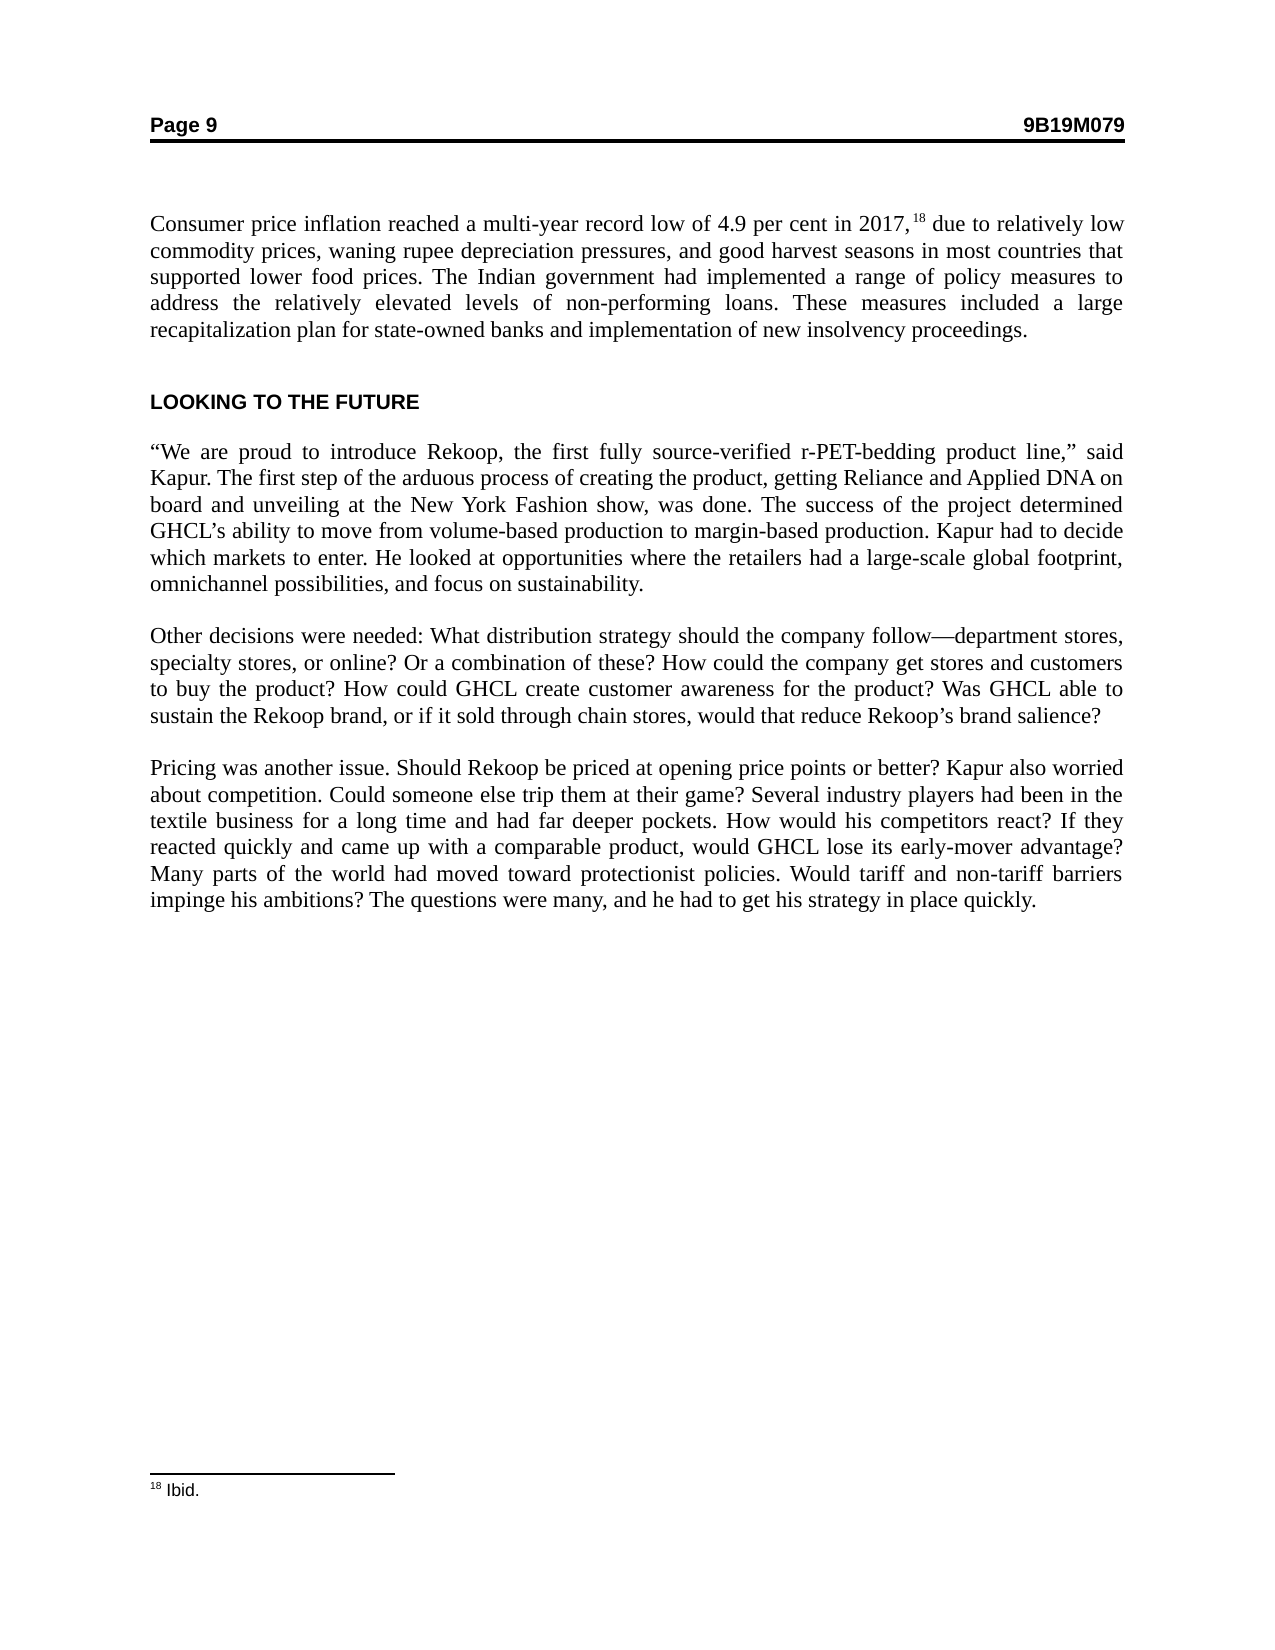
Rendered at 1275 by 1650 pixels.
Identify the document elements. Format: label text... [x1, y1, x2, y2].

text Consumer price inflation reached a multi-year record low of 4.9 per cent in 2017, due to relatively low commodity prices, waning rupee depreciation pressures, and good harvest seasons in most countries that supported lower food prices. The Indian government had implemented a range of policy measures to address the relatively elevated levels of non-performing loans. These measures included a large recapitalization plan for state-owned banks and implementation of new insolvency proceedings. [150, 210, 1125, 342]
text “We are proud to introduce Rekoop, the first fully source-verified r-PET-bedding product line,” said Kapur. The first step of the arduous process of creating the product, getting Reliance and Applied DNA on board and unveiling at the New York Fashion show, was done. The success of the project determined GHCL’s ability to move from volume-based production to margin-based production. Kapur had to decide which markets to enter. He looked at opportunities where the retailers had a large-scale global footprint, omnichannel possibilities, and focus on sustainability. [150, 438, 1125, 596]
text Pricing was another issue. Should Rekoop be priced at opening price points or better? Kapur also worried about competition. Could someone else trip them at their game? Several industry players had been in the textile business for a long time and had far deeper pockets. How would his competitors react? If they reacted quickly and came up with a comparable product, would GHCL lose its early-mover advantage? Many parts of the world had moved toward protectionist policies. Would tariff and non-tariff barriers impinge his ambitions? The questions were many, and he had to get his strategy in place quickly. [150, 754, 1125, 912]
text Other decisions were needed: What distribution strategy should the company follow—department stores, specialty stores, or online? Or a combination of these? How could the company get stores and customers to buy the product? How could GHCL create customer awareness for the product? Was GHCL able to sustain the Rekoop brand, or if it sold through chain stores, would that reduce Rekoop’s brand salience? [150, 623, 1125, 728]
text LOOKING to THE FUTURE [150, 390, 1125, 414]
